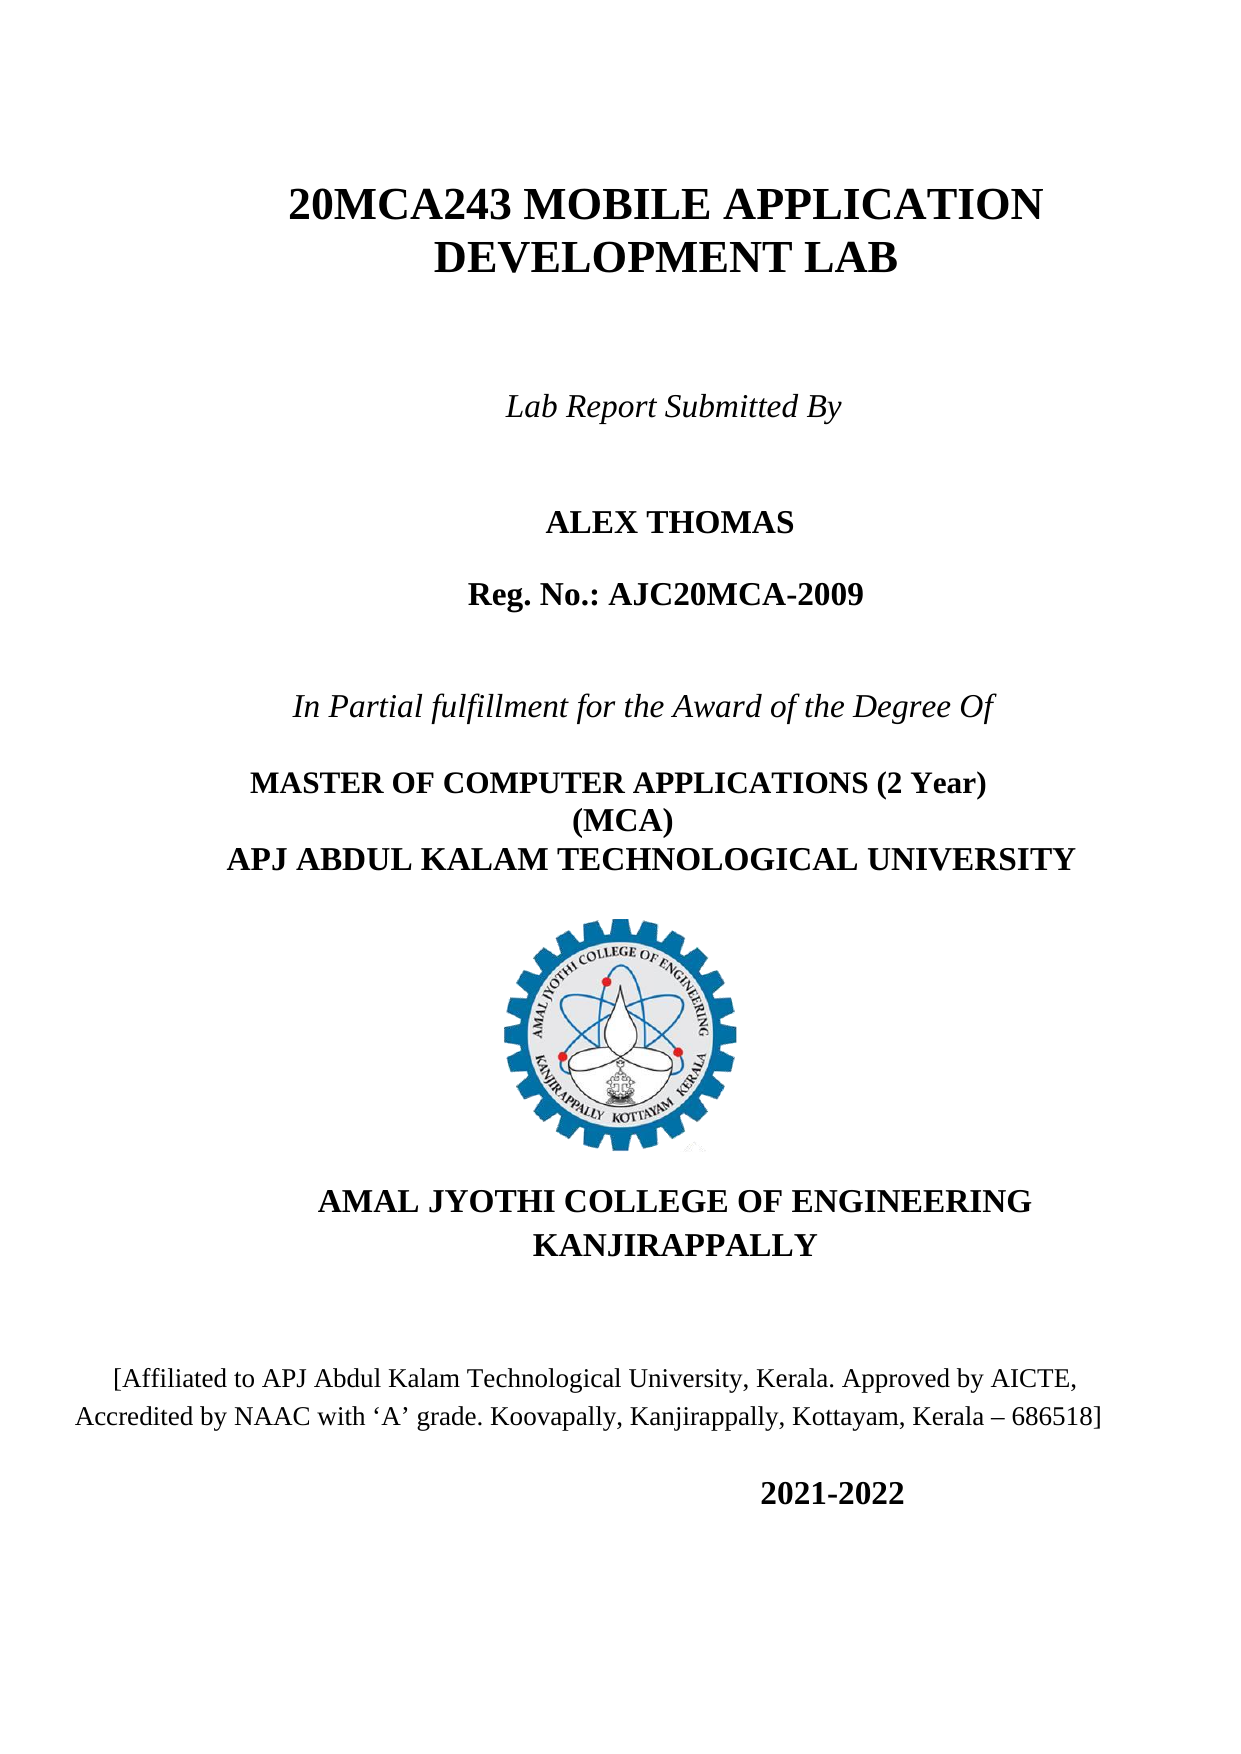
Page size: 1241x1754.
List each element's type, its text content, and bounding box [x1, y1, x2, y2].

text Reg. No.: AJC20MCA-2009 [349, 574, 907, 613]
text MASTER OF COMPUTER APPLICATIONS (2 Year) [166, 764, 1071, 800]
text Lab Report Submitted By [245, 387, 1106, 425]
text (MCA) [166, 801, 1071, 839]
picture [503, 919, 737, 1152]
text In Partial fulfillment for the Award of the Degree Of [292, 686, 1036, 725]
text AMAL JYOTHI COLLEGE OF ENGINEERING KANJIRAPPALLY [245, 939, 1106, 1264]
subtitle 2021-2022 [245, 1473, 1086, 1511]
text APJ ABDUL KALAM TECHNOLOGICAL UNIVERSITY [226, 839, 1210, 877]
text ALEX THOMAS [424, 503, 907, 541]
text [Affiliated to APJ Abdul Kalam Technological University, Kerala. Approved by AICTE, Accredited by NAAC with ‘A’ grade. Koovapally, Kanjirappally, Kottayam, Kerala – 686518] [74, 1362, 1201, 1431]
text 20MCA243 MOBILE APPLICATION DEVELOPMENT LAB [245, 177, 1087, 282]
